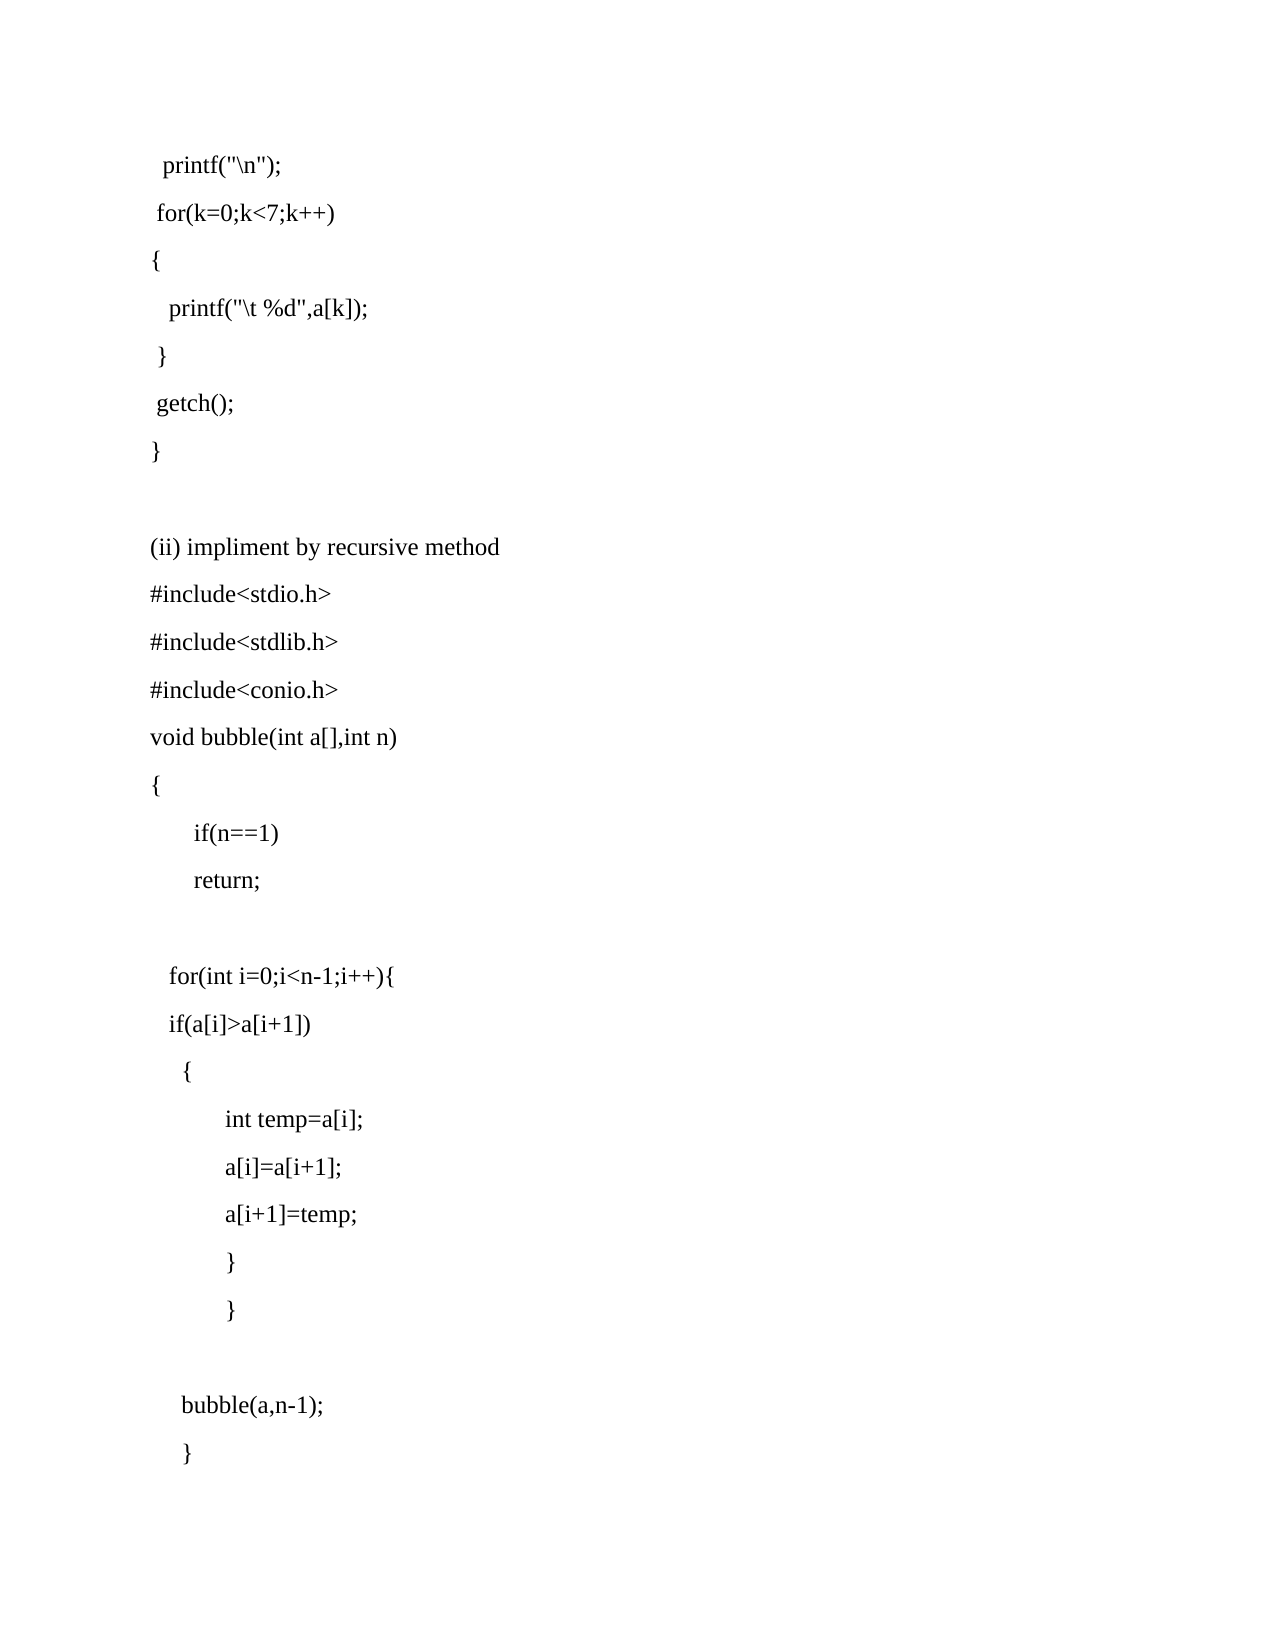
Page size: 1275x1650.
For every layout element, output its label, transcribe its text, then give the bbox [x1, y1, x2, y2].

text getch(); [150, 388, 1125, 417]
text } [150, 341, 1125, 369]
text printf("\n"); [150, 150, 1125, 179]
text printf("\t %d",a[k]); [150, 293, 1125, 322]
text for(k=0;k<7;k++) [150, 198, 1125, 226]
text if(a[i]>a[i+1]) [150, 1009, 1125, 1037]
text bubble(a,n-1); [150, 1390, 1125, 1419]
text int temp=a[i]; [150, 1104, 1125, 1133]
text { [150, 1056, 1125, 1085]
text (ii) impliment by recursive method [150, 532, 1125, 560]
text } [150, 1247, 1125, 1276]
text #include<stdio.h> [150, 579, 1125, 608]
text a[i+1]=temp; [150, 1199, 1125, 1228]
text a[i]=a[i+1]; [150, 1152, 1125, 1181]
text #include<conio.h> [150, 675, 1125, 703]
text #include<stdlib.h> [150, 627, 1125, 656]
text { [150, 245, 1125, 274]
text } [150, 1438, 1125, 1467]
text return; [150, 866, 1125, 894]
text } [150, 436, 1125, 465]
text if(n==1) [150, 818, 1125, 847]
text { [150, 770, 1125, 799]
text } [150, 1295, 1125, 1324]
text void bubble(int a[],int n) [150, 722, 1125, 751]
text for(int i=0;i<n-1;i++){ [150, 961, 1125, 990]
